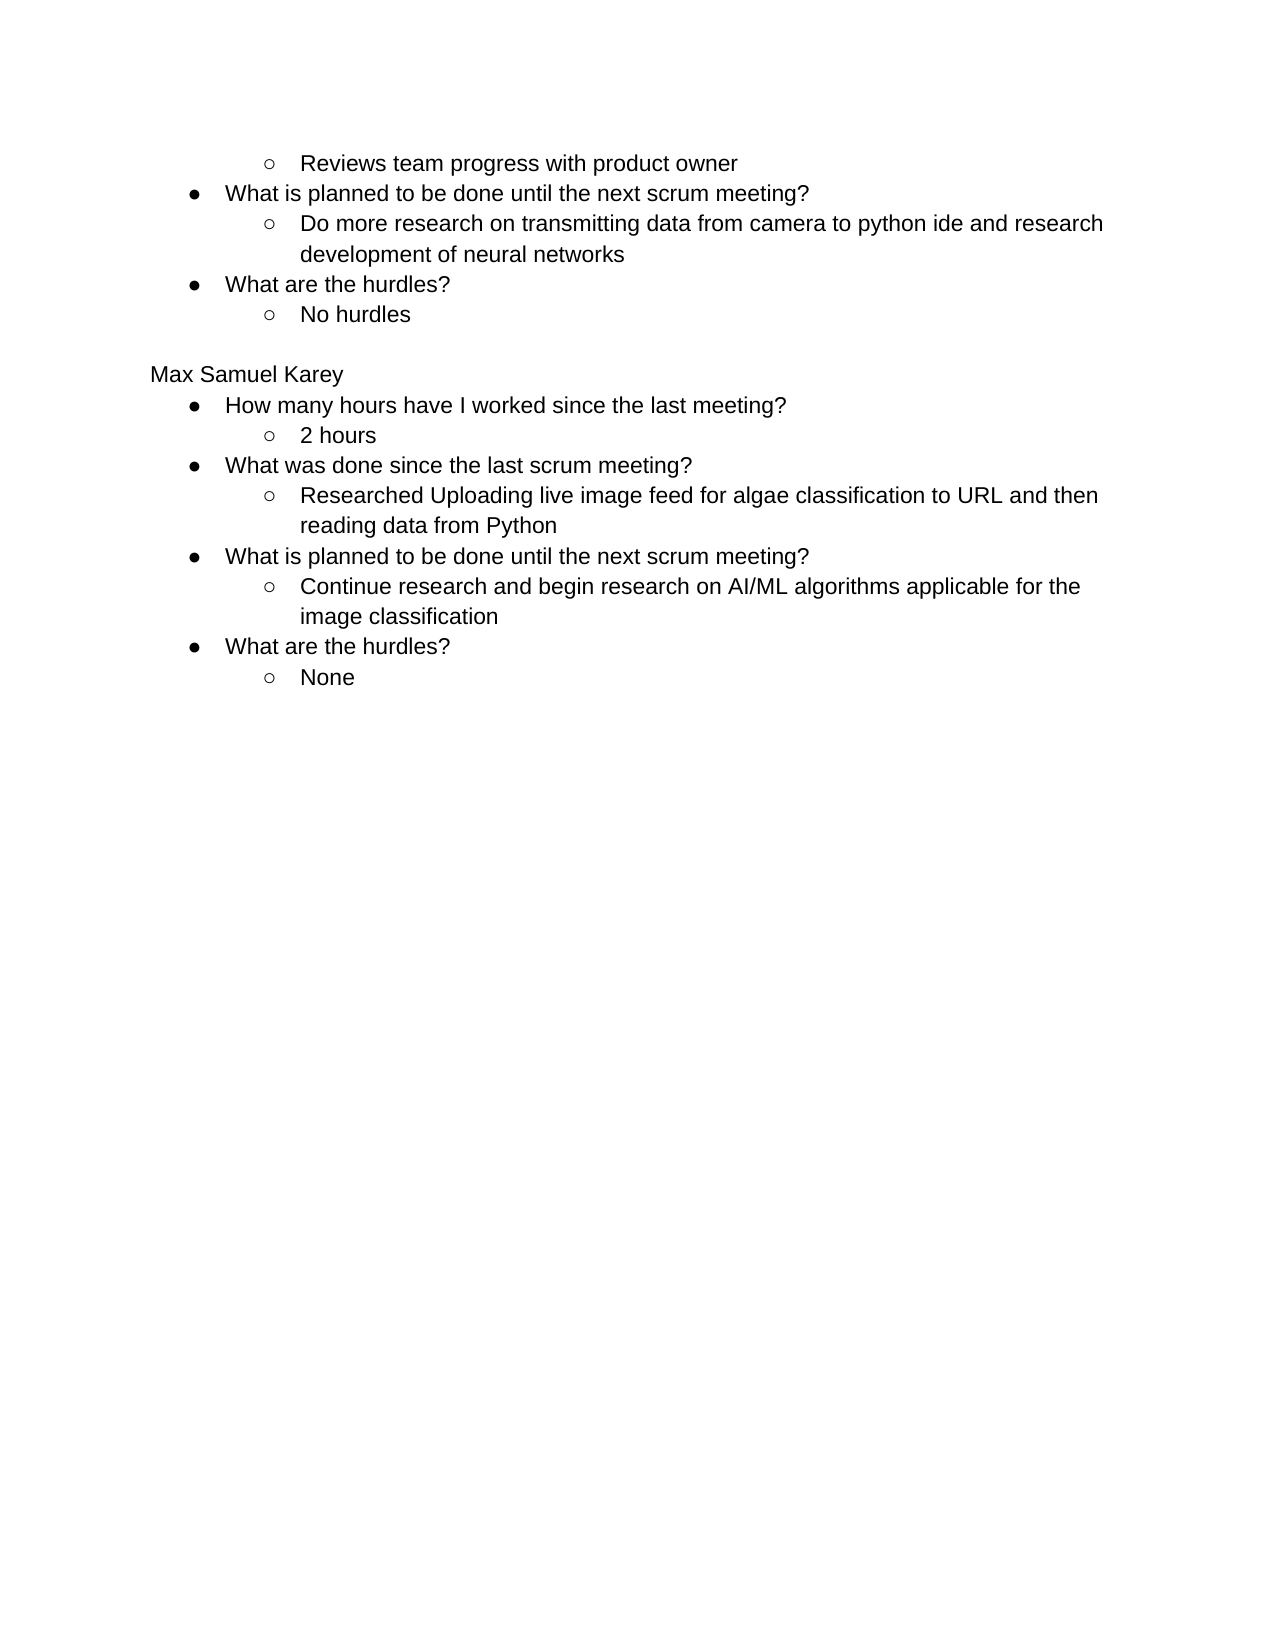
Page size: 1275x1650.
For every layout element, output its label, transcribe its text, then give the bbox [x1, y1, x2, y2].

list What was done since the last scrum meeting? [187, 452, 1125, 478]
list 2 hours [262, 422, 1125, 448]
list What are the hurdles? [187, 271, 1125, 297]
text Max Samuel Karey [150, 361, 1125, 388]
list How many hours have I worked since the last meeting? [187, 392, 1125, 418]
list What is planned to be done until the next scrum meeting? [187, 180, 1125, 207]
list Continue research and begin research on AI/ML algorithms applicable for the image classification [262, 573, 1125, 629]
list Reviews team progress with product owner [262, 150, 1125, 176]
list Do more research on transmitting data from camera to python ide and research development of neural networks [262, 210, 1125, 267]
list No hurdles [262, 301, 1125, 327]
list None [262, 663, 1125, 690]
list What is planned to be done until the next scrum meeting? [187, 543, 1125, 569]
list What are the hurdles? [187, 633, 1125, 660]
list Researched Uploading live image feed for algae classification to URL and then reading data from Python [262, 482, 1125, 539]
